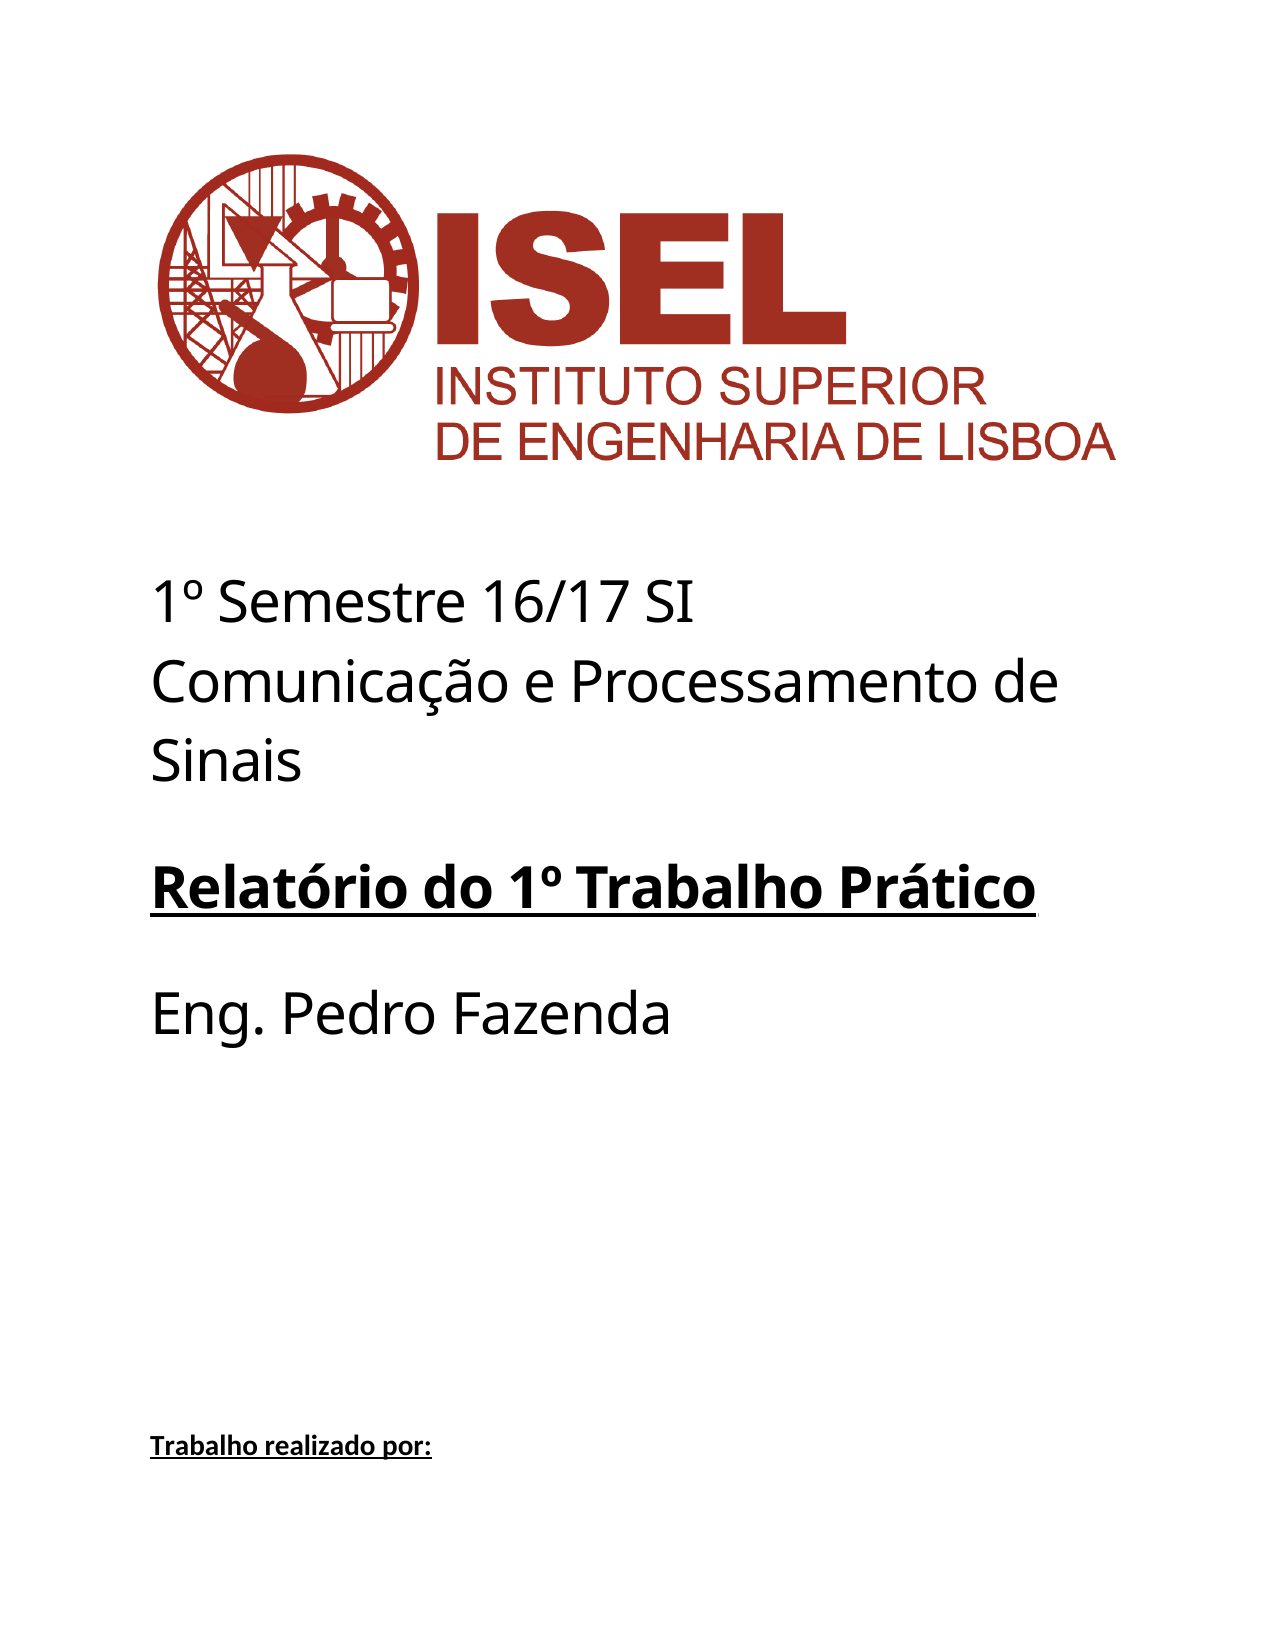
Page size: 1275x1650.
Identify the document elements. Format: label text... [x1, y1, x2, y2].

title 1º Semestre 16/17 SI [150, 560, 1125, 640]
title Relatório do 1º Trabalho Prático [150, 846, 1125, 925]
title Eng. Pedro Fazenda [150, 972, 1125, 1052]
picture [150, 150, 1125, 467]
title Comunicação e Processamento de Sinais [150, 640, 1125, 799]
text Trabalho realizado por: [150, 1427, 1125, 1462]
